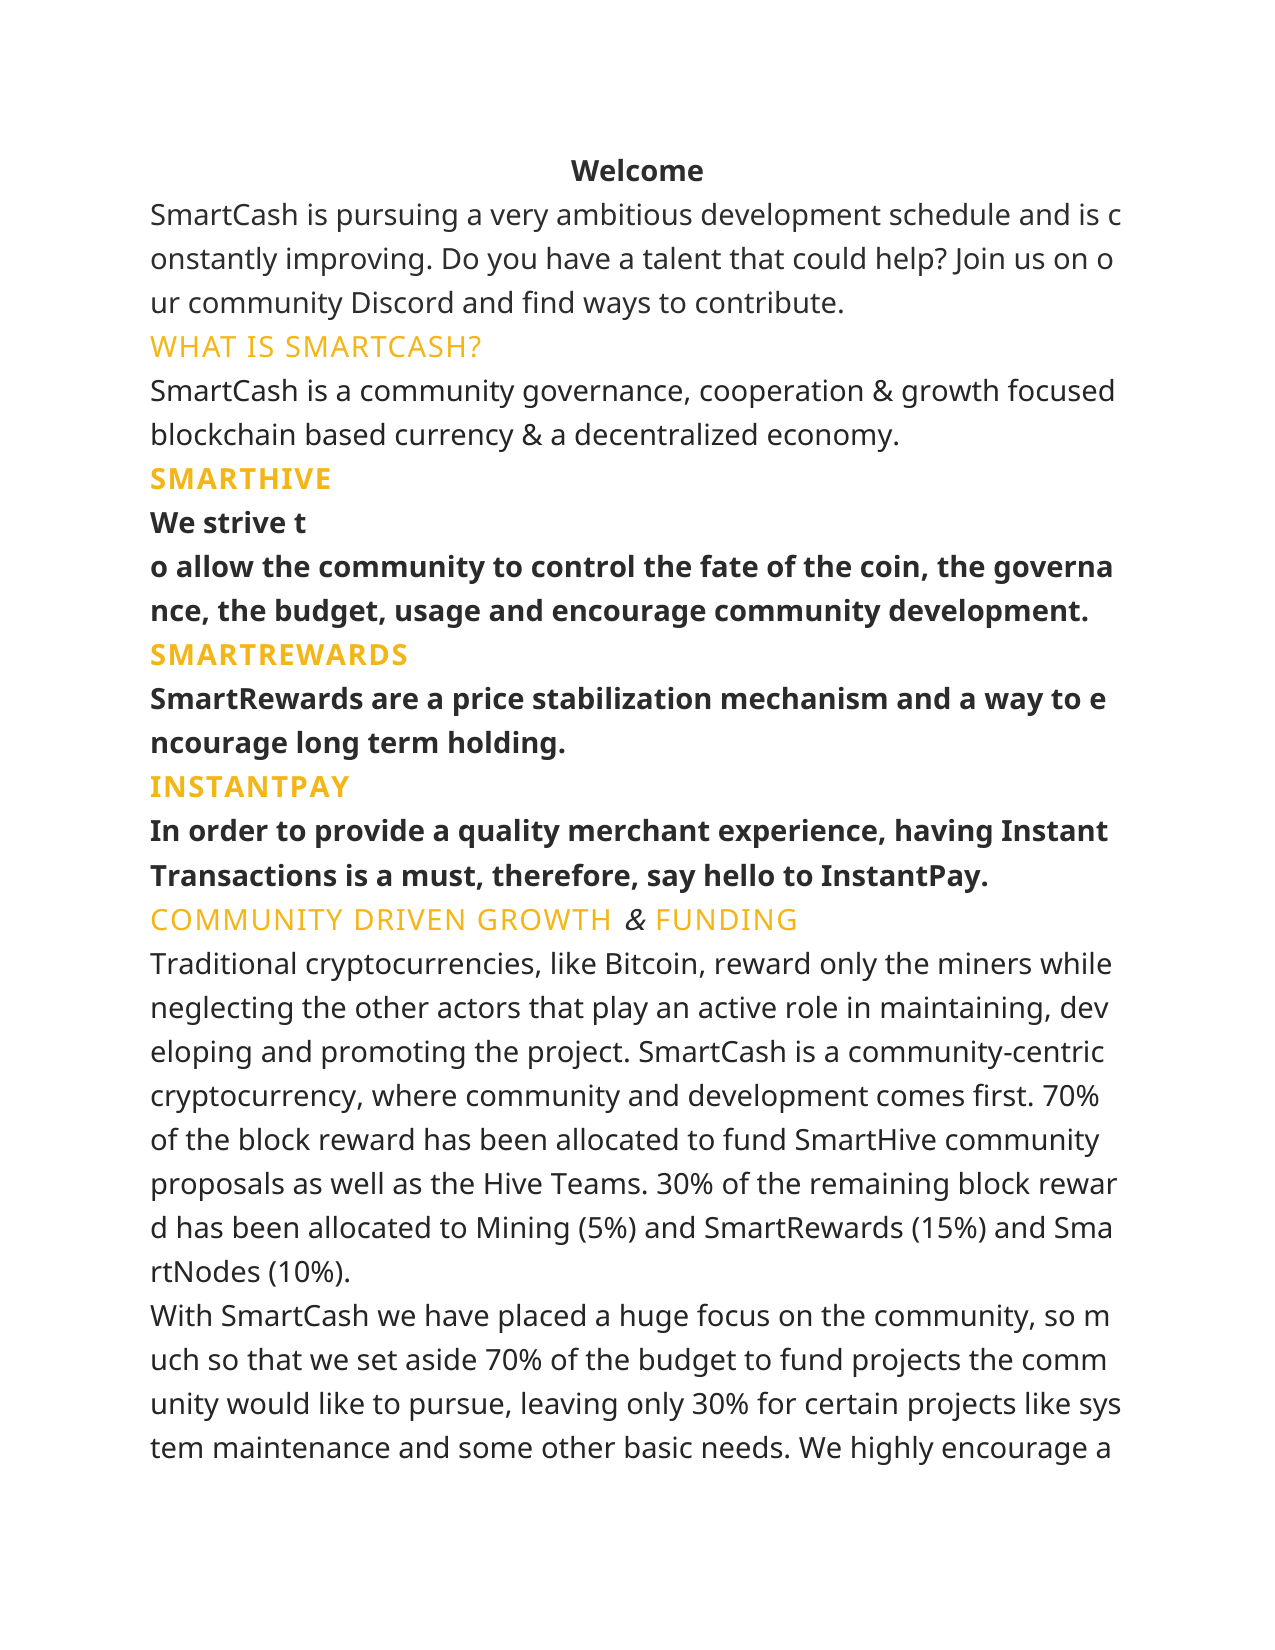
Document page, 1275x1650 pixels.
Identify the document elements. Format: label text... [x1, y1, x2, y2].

text SmartRewards are a price stabilization mechanism and a way to encourage long term holding. [150, 679, 1125, 767]
text SmartCash is pursuing a very ambitious development schedule and is constantly improving. Do you have a talent that could help? Join us on our community Discord and find ways to contribute. [150, 194, 1125, 326]
text SMARTHIVE [150, 458, 1125, 502]
text Welcome [150, 150, 1125, 194]
text INSTANTPAY [150, 767, 1125, 811]
text SMARTREWARDS [150, 635, 1125, 679]
text SmartCash is a community governance, cooperation & growth focused blockchain based currency & a decentralized economy. [150, 370, 1125, 458]
text WHAT IS SMARTCASH? [150, 326, 1125, 370]
text COMMUNITY DRIVEN GROWTH & FUNDING [150, 899, 1125, 943]
text In order to provide a quality merchant experience, having Instant Transactions is a must, therefore, say hello to InstantPay. [150, 811, 1125, 899]
text Traditional cryptocurrencies, like Bitcoin, reward only the miners while neglecting the other actors that play an active role in maintaining, developing and promoting the project. SmartCash is a community-centric cryptocurrency, where community and development comes first. 70% of the block reward has been allocated to fund SmartHive community proposals as well as the Hive Teams. 30% of the remaining block reward has been allocated to Mining (5%) and SmartRewards (15%) and SmartNodes (10%). [150, 943, 1125, 1296]
text We strive to allow the community to control the fate of the coin, the governance, the budget, usage and encourage community development. [150, 502, 1125, 635]
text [150, 1296, 1125, 1472]
